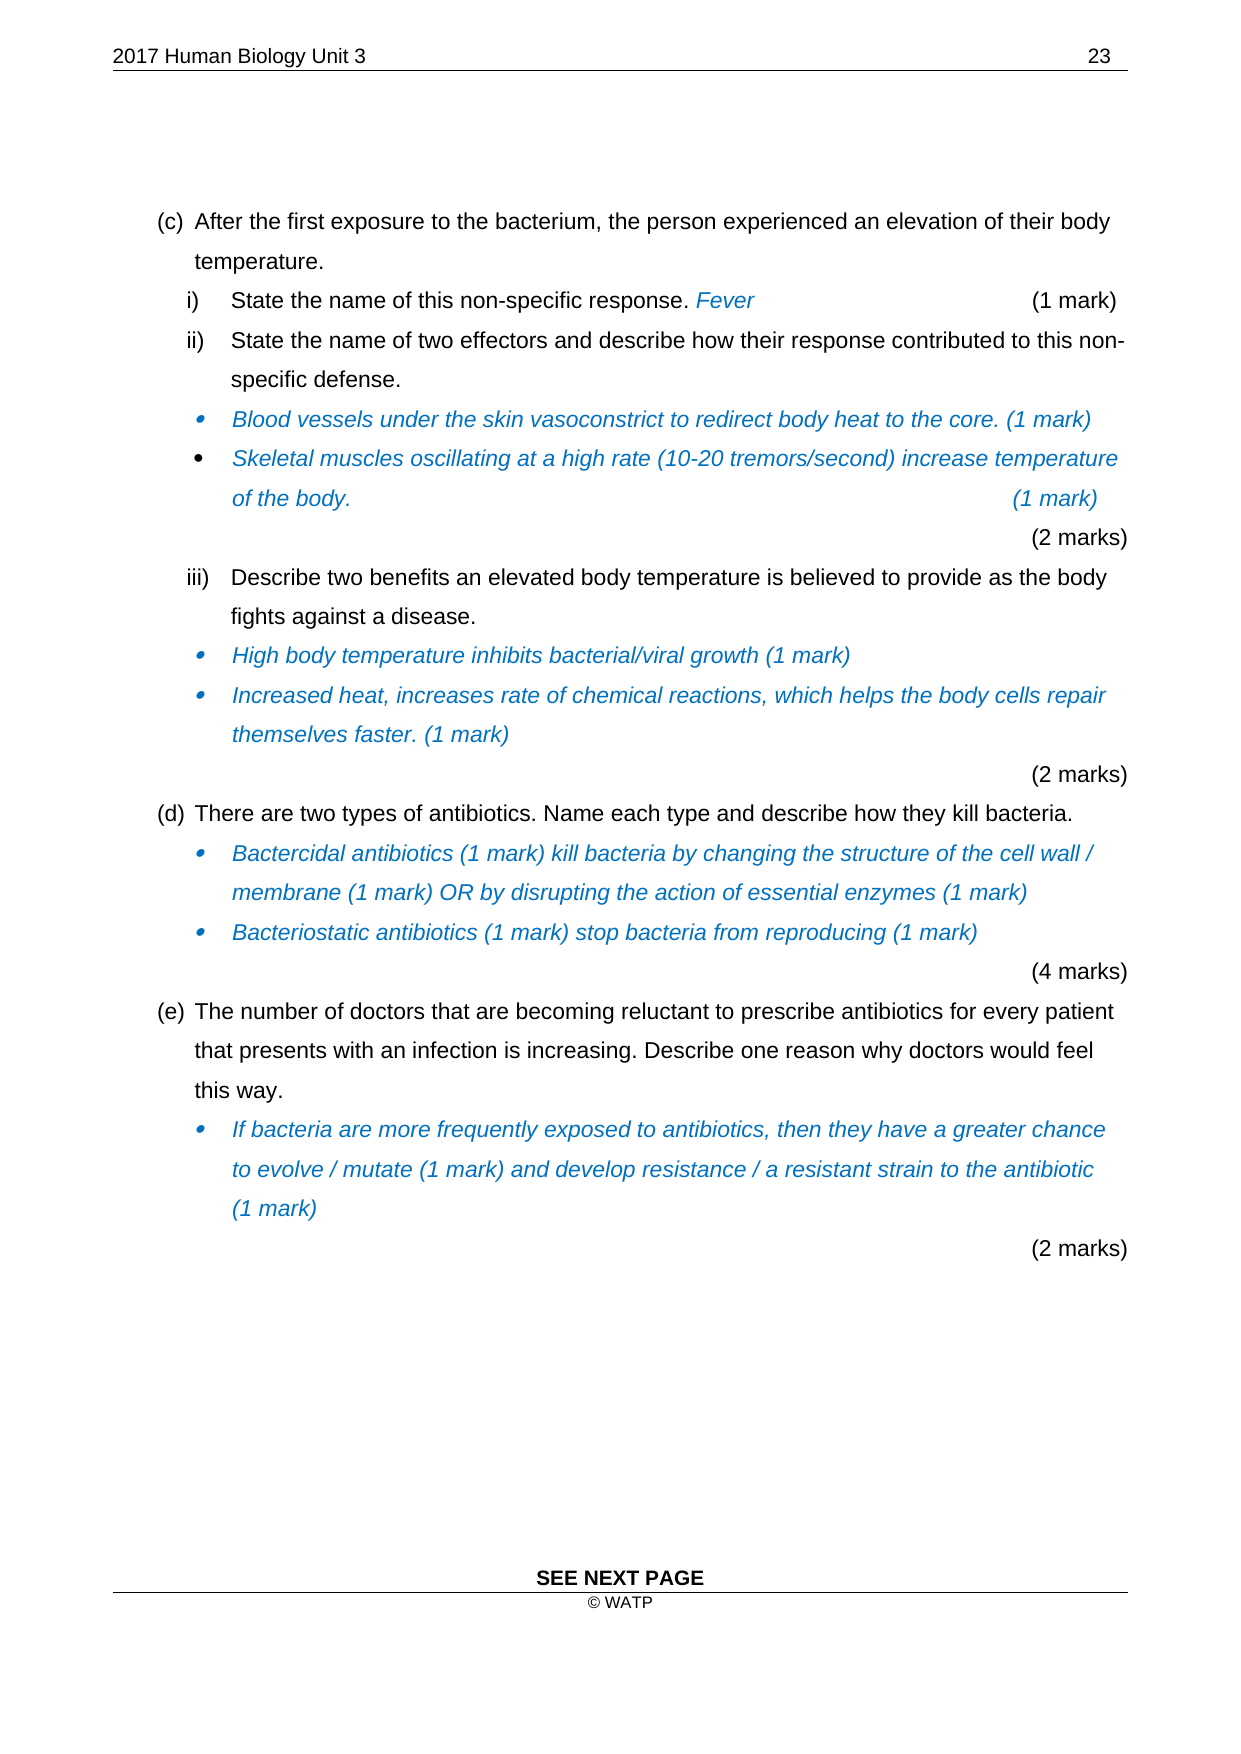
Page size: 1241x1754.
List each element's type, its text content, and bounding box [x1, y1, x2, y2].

list State the name of this non-specific response. Fever (1 mark) [186, 287, 1128, 313]
list The number of doctors that are becoming reluctant to prescribe antibiotics for every patient that presents with an infection is increasing. Describe one reason why doctors would feel this way. [157, 998, 1128, 1103]
list (4 marks) [194, 958, 1128, 985]
list (2 marks) [337, 761, 1128, 787]
list Skeletal muscles oscillating at a high rate (10-20 tremors/second) increase temperature of the body. (1 mark) [194, 445, 1128, 511]
list If bacteria are more frequently exposed to antibiotics, then they have a greater chance to evolve / mutate (1 mark) and develop resistance / a resistant strain to the antibiotic [194, 1116, 1128, 1182]
list Blood vessels under the skin vasoconstrict to redirect body heat to the core. (1 mark) [194, 406, 1128, 432]
list State the name of two effectors and describe how their response contributed to this non-specific defense. [186, 327, 1128, 392]
list Increased heat, increases rate of chemical reactions, which helps the body cells repair themselves faster. (1 mark) [194, 682, 1128, 748]
list (2 marks) [194, 1235, 1128, 1261]
list Bacteriostatic antibiotics (1 mark) stop bacteria from reproducing (1 mark) [194, 919, 1128, 945]
list High body temperature inhibits bacterial/viral growth (1 mark) [194, 642, 1128, 669]
list (1 mark) [232, 1195, 1128, 1222]
list (2 marks) [337, 524, 1128, 550]
list There are two types of antibiotics. Name each type and describe how they kill bacteria. [157, 800, 1128, 827]
list Describe two benefits an elevated body temperature is believed to provide as the body fights against a disease. [186, 563, 1128, 629]
list Bactercidal antibiotics (1 mark) kill bacteria by changing the structure of the cell wall / membrane (1 mark) OR by disrupting the action of essential enzymes (1 mark) [194, 840, 1128, 906]
list After the first exposure to the bacterium, the person experienced an elevation of their body temperature. [157, 208, 1128, 274]
